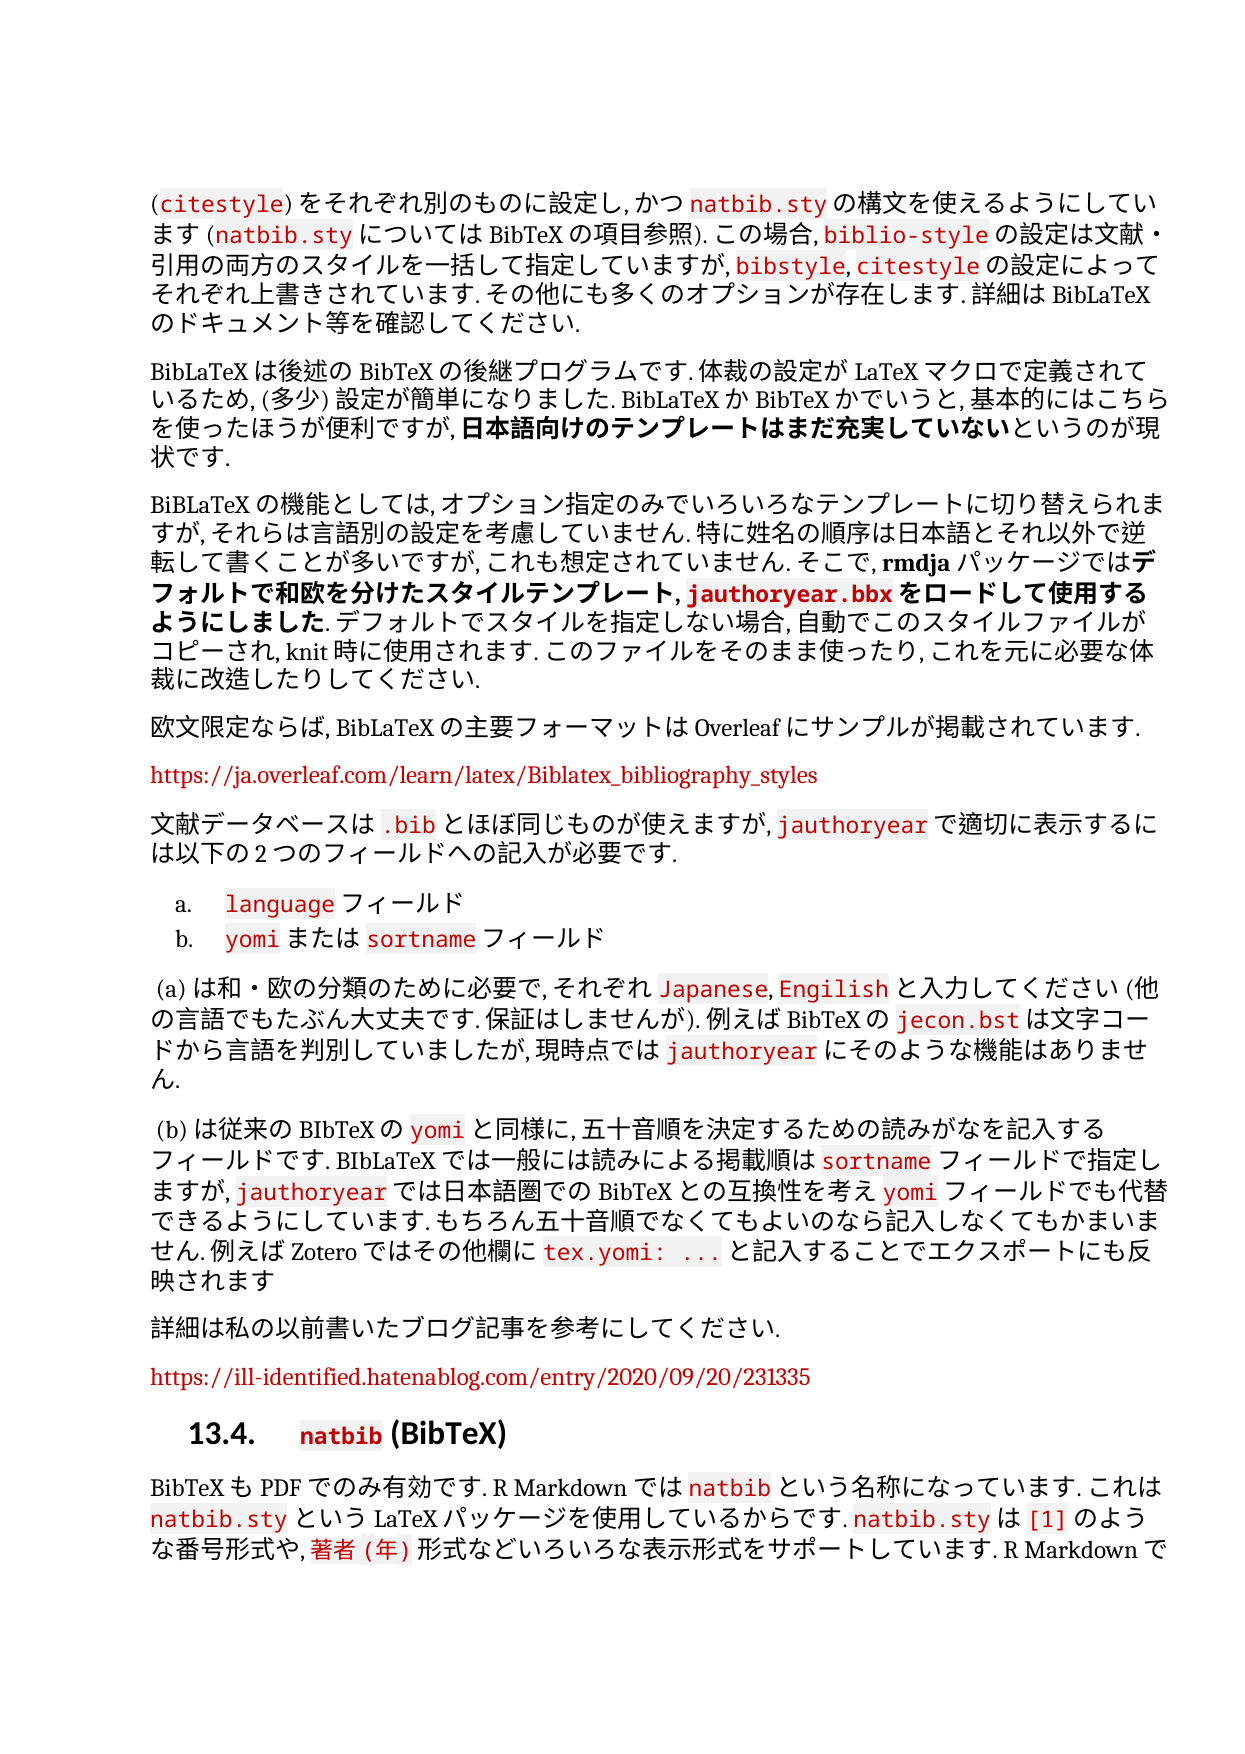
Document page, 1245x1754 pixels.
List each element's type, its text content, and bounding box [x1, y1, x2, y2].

text 文献データベースは .bib とほぼ同じものが使えますが, jauthoryear で適切に表示するには以下の2つのフィールドへの記入が必要です. [150, 809, 1170, 869]
text https://ja.overleaf.com/learn/latex/Biblatex_bibliography_styles [150, 761, 1170, 790]
list yomi または sortname フィールド [175, 922, 1170, 954]
text BibLaTeX は後述の BibTeX の後継プログラムです. 体裁の設定が LaTeX マクロで定義されているため, (多少) 設定が簡単になりました. BibLaTeX か BibTeX かでいうと, 基本的にはこちらを使ったほうが便利ですが, 日本語向けのテンプレートはまだ充実していないというのが現状です. [150, 357, 1170, 472]
text https://ill-identified.hatenablog.com/entry/2020/09/20/231335 [150, 1362, 1170, 1391]
subtitle natbib (BibTeX) [187, 1412, 1170, 1453]
list language フィールド [175, 887, 1170, 919]
text 詳細は私の以前書いたブログ記事を参考にしてください. [150, 1315, 1170, 1344]
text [150, 1472, 1170, 1565]
text (b) は従来の BIbTeX の yomi と同様に, 五十音順を決定するための読みがなを記入するフィールドです. BIbLaTeX では一般には読みによる掲載順は sortname フィールドで指定しますが, jauthoryear では日本語圏での BibTeX との互換性を考え yomi フィールドでも代替できるようにしています. もちろん五十音順でなくてもよいのなら記入しなくてもかまいません. 例えば Zotero ではその他欄に tex.yomi: ... と記入することでエクスポートにも反映されます [150, 1114, 1170, 1296]
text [150, 187, 1170, 339]
text 欧文限定ならば, BibLaTeX の主要フォーマットは Overleaf にサンプルが掲載されています. [150, 714, 1170, 742]
text BiBLaTeX の機能としては, オプション指定のみでいろいろなテンプレートに切り替えられますが, それらは言語別の設定を考慮していません. 特に姓名の順序は日本語とそれ以外で逆転して書くことが多いですが, これも想定されていません. そこで, rmdja パッケージではデフォルトで和欧を分けたスタイルテンプレート, jauthoryear.bbx をロードして使用するようにしました. デフォルトでスタイルを指定しない場合, 自動でこのスタイルファイルがコピーされ, knit 時に使用されます. このファイルをそのまま使ったり, これを元に必要な体裁に改造したりしてください. [150, 491, 1170, 695]
text (a) は和・欧の分類のために必要で, それぞれ Japanese, Engilish と入力してください (他の言語でもたぶん大丈夫です. 保証はしませんが). 例えば BibTeX の jecon.bst は文字コードから言語を判別していましたが, 現時点では jauthoryear にそのような機能はありません. [150, 972, 1170, 1095]
